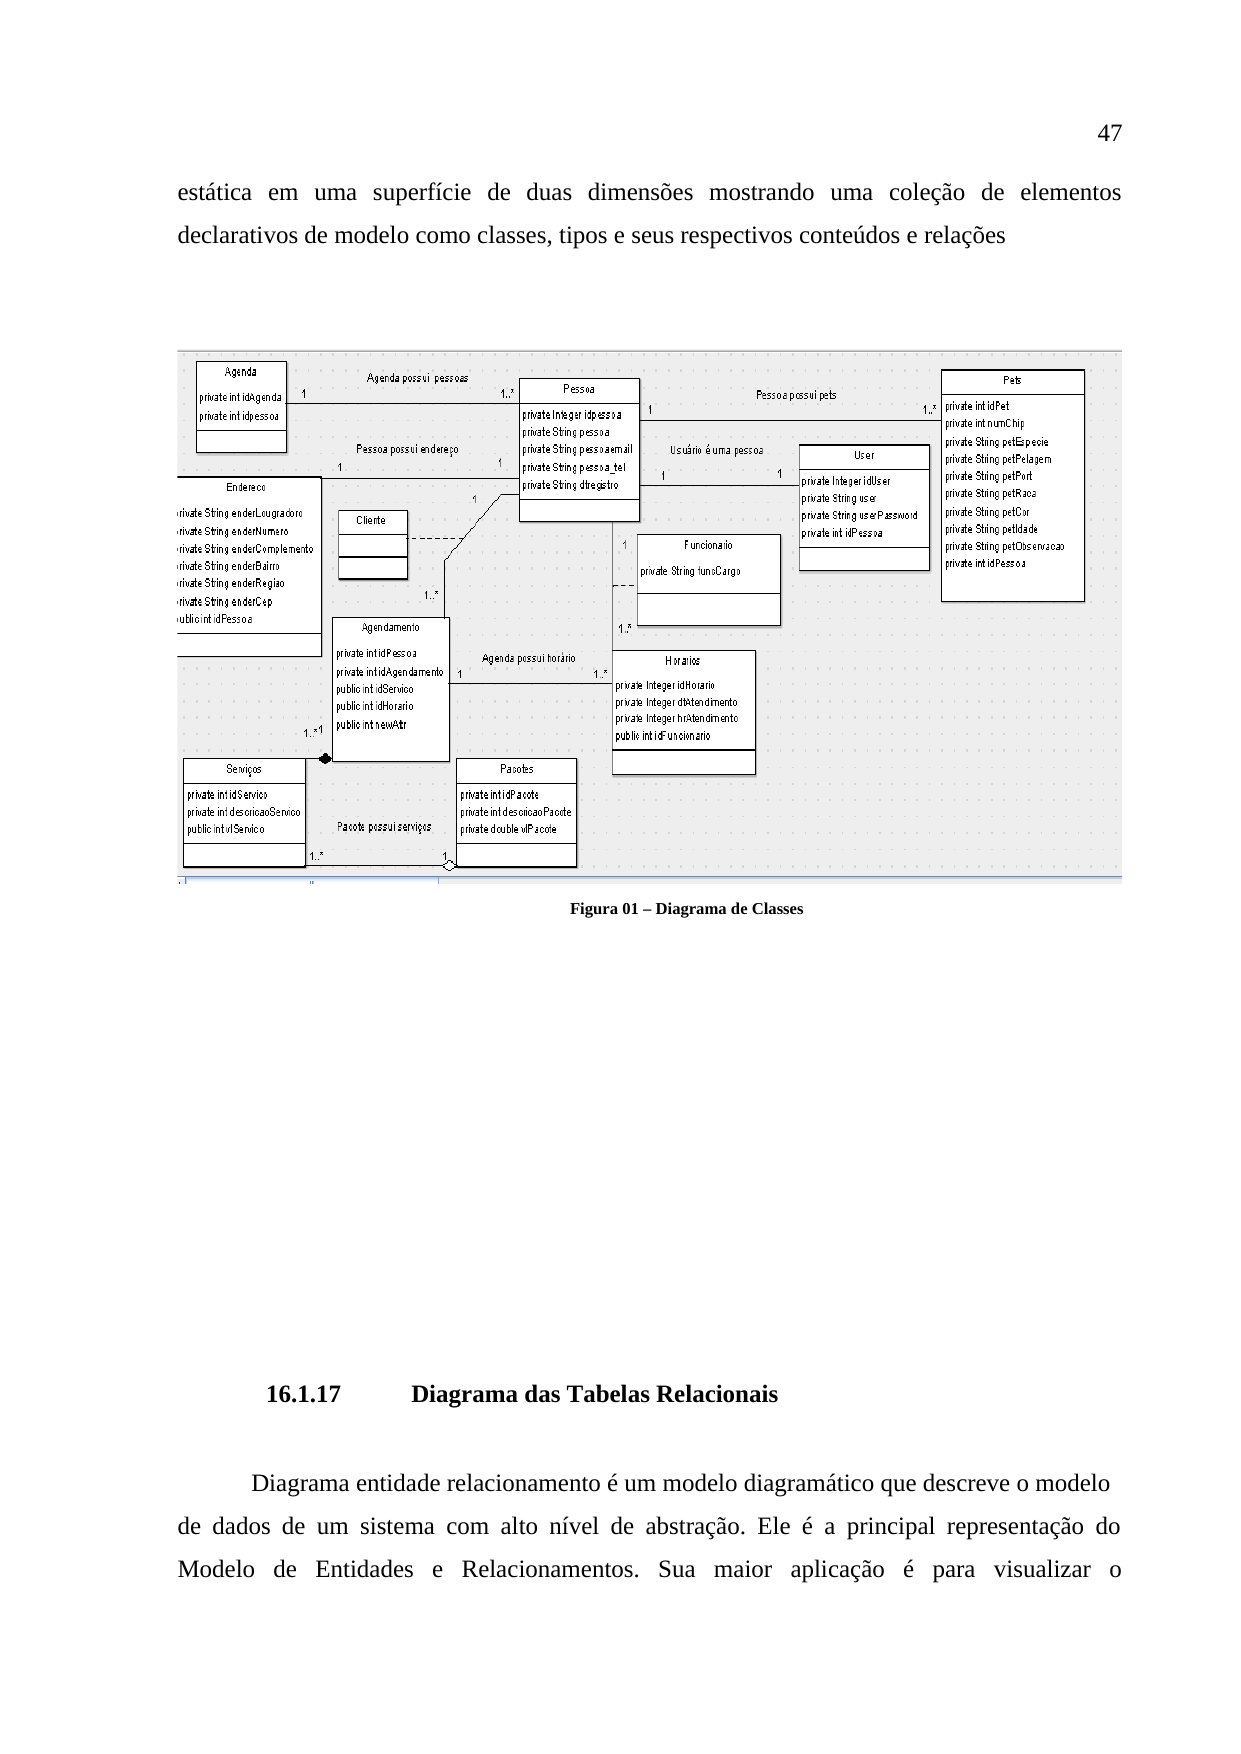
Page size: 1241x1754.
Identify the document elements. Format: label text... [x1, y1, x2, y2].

picture [177, 349, 1123, 884]
text Diagrama entidade relacionamento é um modelo diagramático que descreve o modelo [251, 1468, 1122, 1497]
subtitle Diagrama das Tabelas Relacionais [266, 1379, 1122, 1408]
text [177, 1511, 1122, 1583]
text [177, 177, 1122, 249]
title Figura 01 – Diagrama de Classes [177, 898, 1122, 918]
